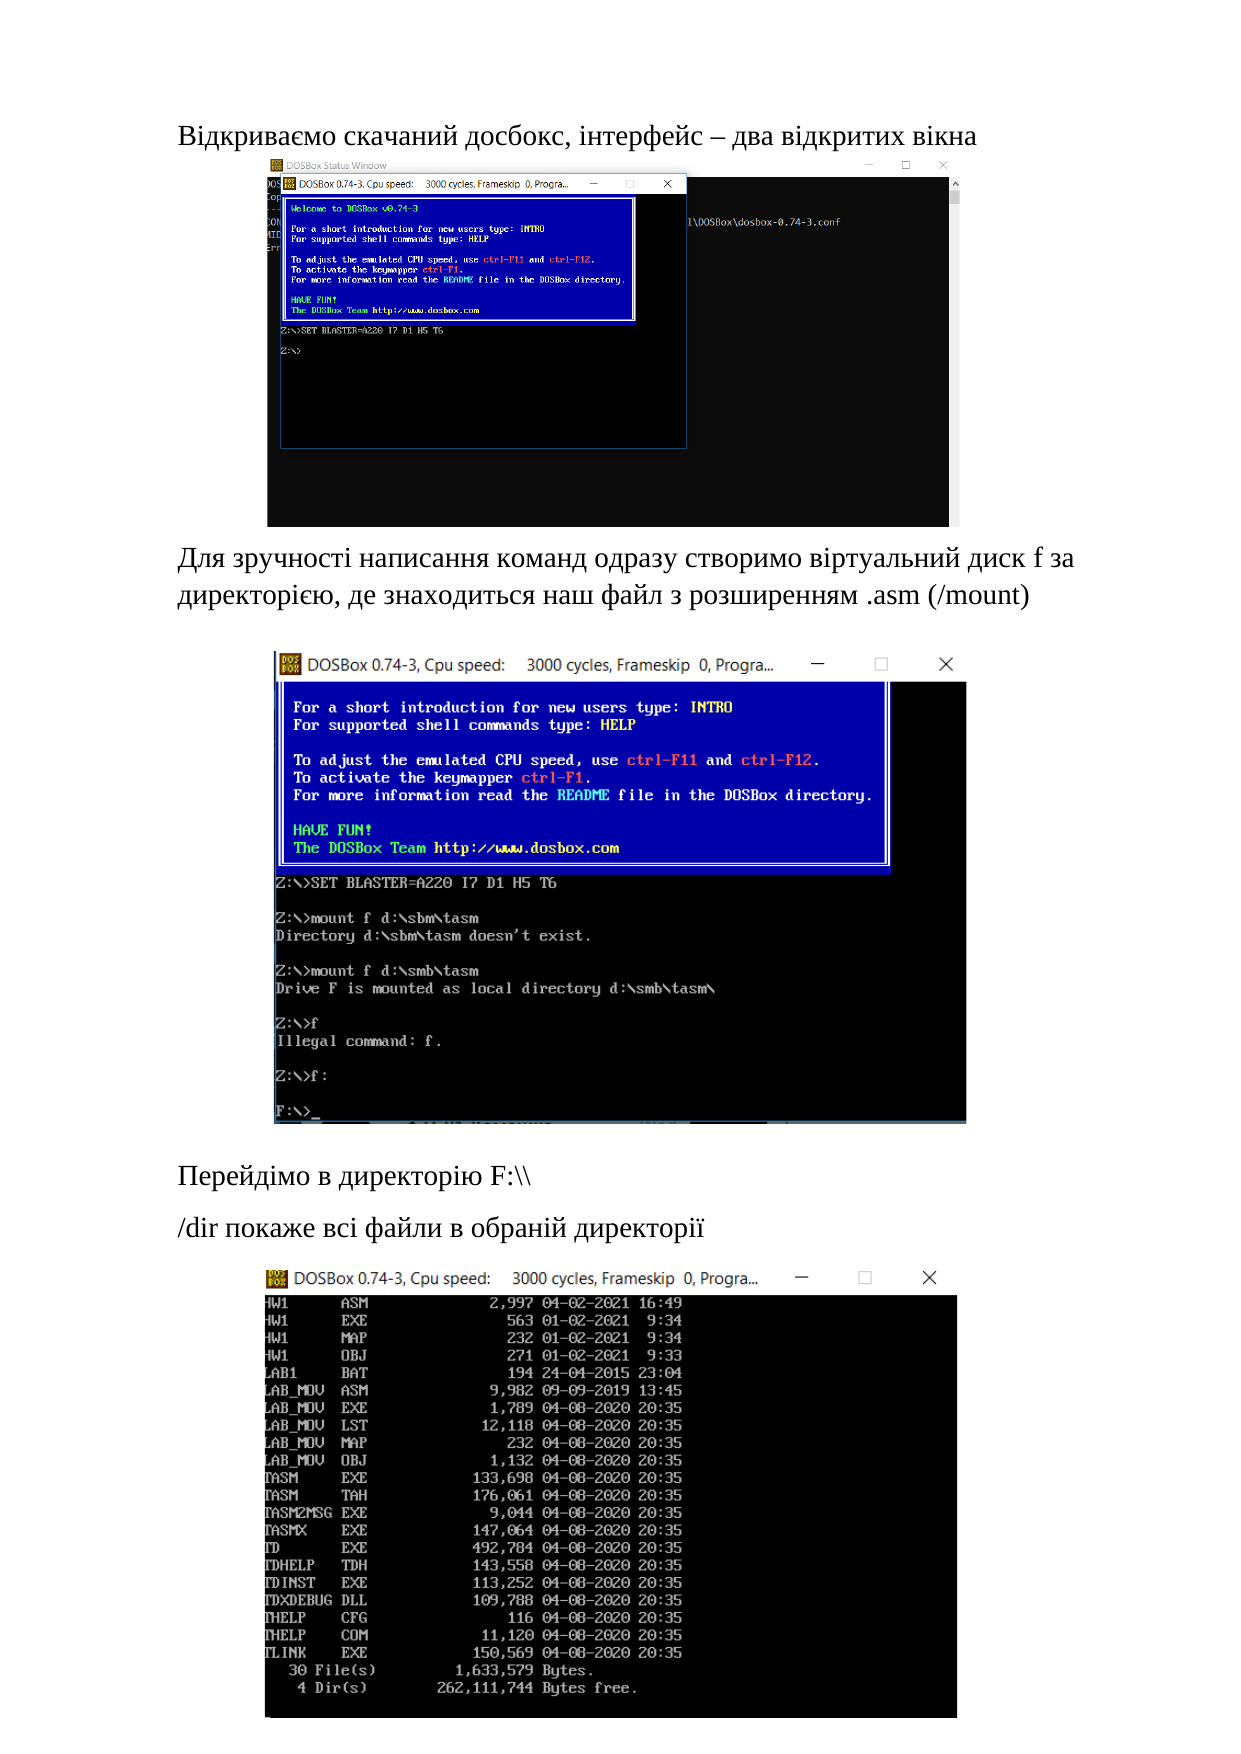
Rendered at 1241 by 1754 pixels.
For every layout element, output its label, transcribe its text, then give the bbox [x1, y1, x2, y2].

text Відкриваємо скачаний досбокс, інтерфейс – два відкритих вікна [177, 118, 1152, 152]
picture [273, 651, 967, 1124]
text /dir покаже всі файли в обраній директорії [177, 1211, 1152, 1244]
picture [267, 155, 960, 527]
text Перейдімо в директорію F:\\ [177, 1158, 1152, 1191]
text Для зручності написання команд одразу створимо віртуальний диск f за директорією, де знаходиться наш файл з розширенням .asm (/mount) [177, 541, 1152, 610]
picture [264, 1270, 958, 1718]
